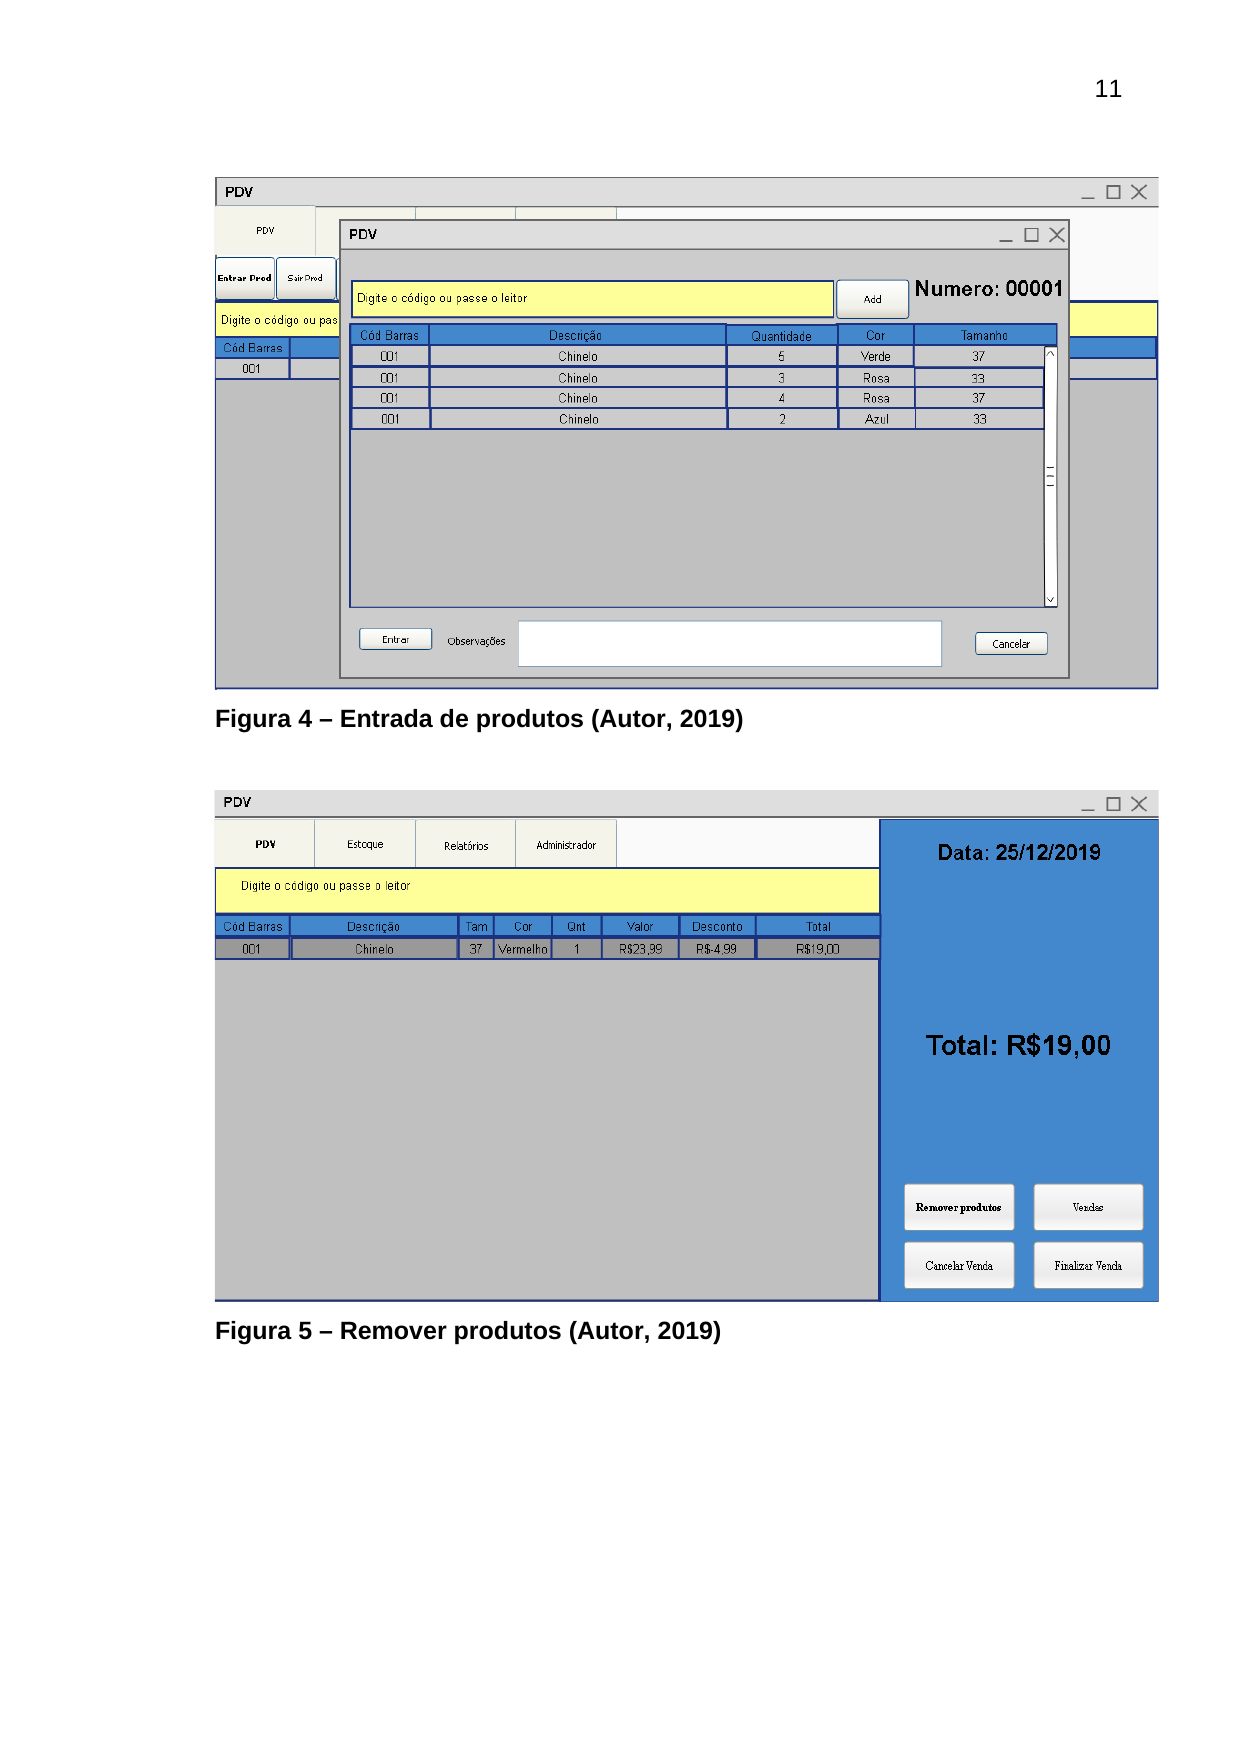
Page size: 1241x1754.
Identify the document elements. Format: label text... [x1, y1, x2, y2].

picture [214, 177, 1159, 690]
text Figura 4 – Entrada de produtos (Autor, 2019) [215, 704, 1122, 732]
picture [214, 790, 1159, 1302]
text Figura 5 – Remover produtos (Autor, 2019) [215, 1316, 1122, 1345]
